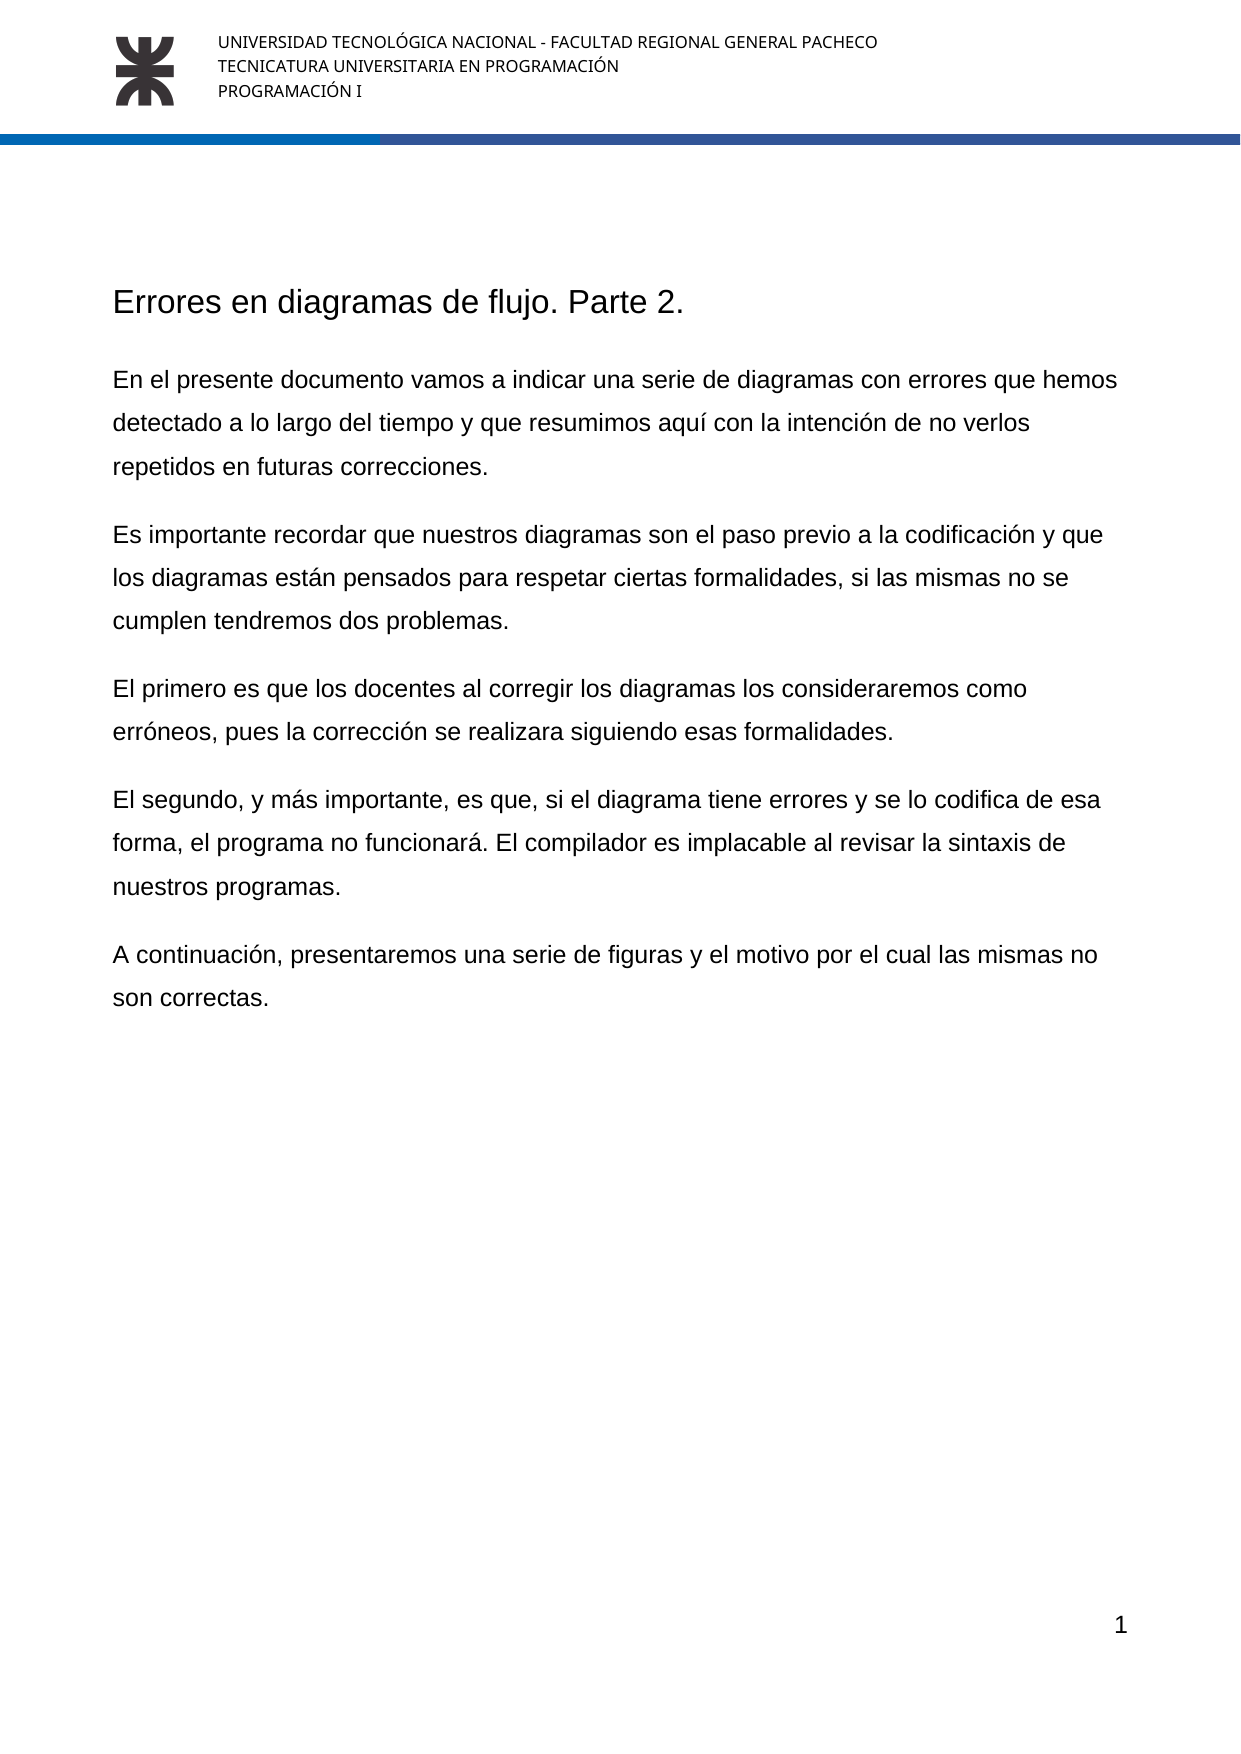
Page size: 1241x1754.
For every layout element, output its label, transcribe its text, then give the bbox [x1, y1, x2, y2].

text A continuación, presentaremos una serie de figuras y el motivo por el cual las mismas no son correctas. [112, 939, 1128, 1011]
text En el presente documento vamos a indicar una serie de diagramas con errores que hemos detectado a lo largo del tiempo y que resumimos aquí con la intención de no verlos repetidos en futuras correcciones. [112, 365, 1128, 480]
subtitle Errores en diagramas de flujo. Parte 2. [112, 283, 1128, 321]
picture [112, 34, 177, 110]
text El segundo, y más importante, es que, si el diagrama tiene errores y se lo codifica de esa forma, el programa no funcionará. El compilador es implacable al revisar la sintaxis de nuestros programas. [112, 785, 1128, 900]
text El primero es que los docentes al corregir los diagramas los consideraremos como erróneos, pues la corrección se realizara siguiendo esas formalidades. [112, 674, 1128, 746]
text Es importante recordar que nuestros diagramas son el paso previo a la codificación y que los diagramas están pensados para respetar ciertas formalidades, si las mismas no se cumplen tendremos dos problemas. [112, 519, 1128, 634]
